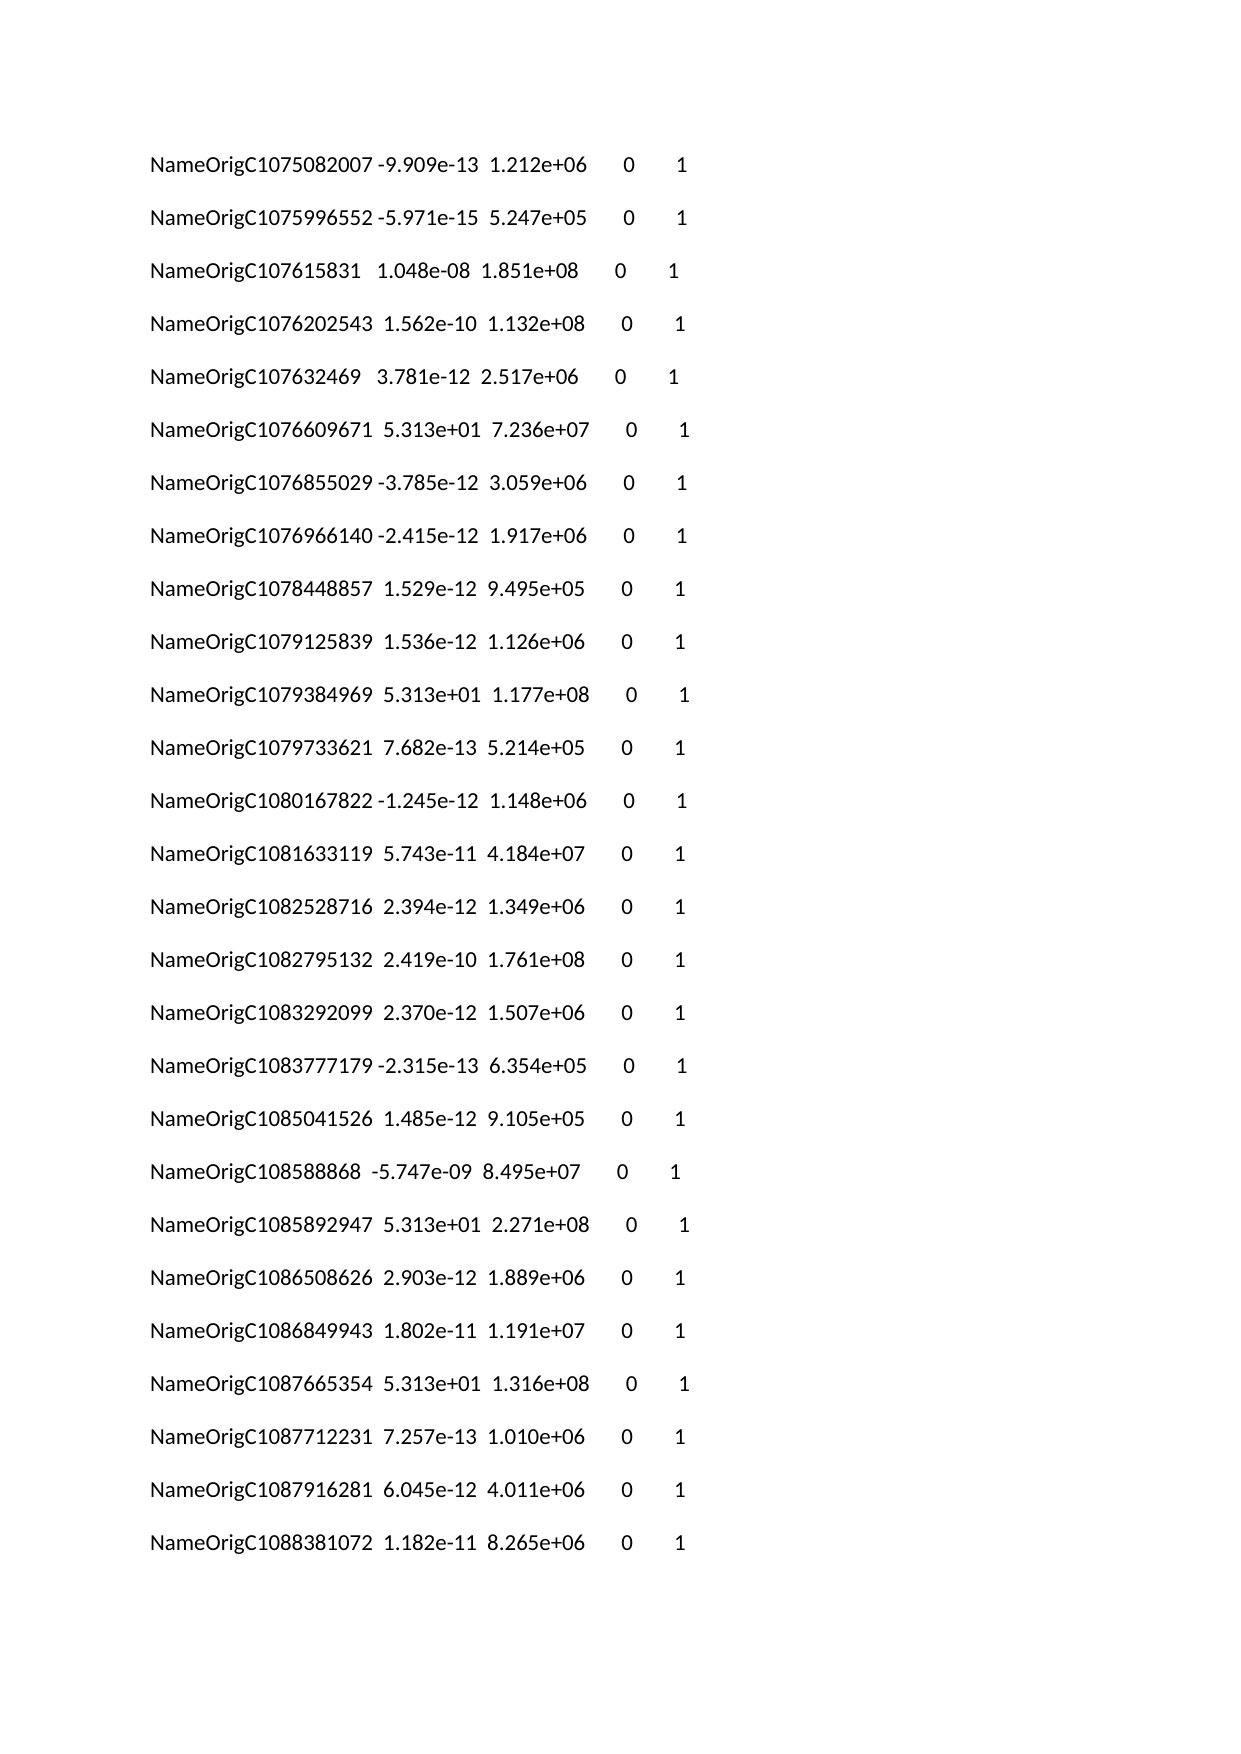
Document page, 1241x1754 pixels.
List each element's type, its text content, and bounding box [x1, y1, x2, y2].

text NameOrigC107615831 1.048e-08 1.851e+08 0 1 [150, 256, 1090, 284]
text NameOrigC1082795132 2.419e-10 1.761e+08 0 1 [150, 945, 1090, 973]
text NameOrigC1087712231 7.257e-13 1.010e+06 0 1 [150, 1422, 1090, 1451]
text NameOrigC1083292099 2.370e-12 1.507e+06 0 1 [150, 998, 1090, 1026]
text NameOrigC1079125839 1.536e-12 1.126e+06 0 1 [150, 627, 1090, 655]
text NameOrigC1080167822 -1.245e-12 1.148e+06 0 1 [150, 786, 1090, 814]
text NameOrigC1081633119 5.743e-11 4.184e+07 0 1 [150, 839, 1090, 867]
text NameOrigC1079384969 5.313e+01 1.177e+08 0 1 [150, 680, 1090, 708]
text NameOrigC1087916281 6.045e-12 4.011e+06 0 1 [150, 1476, 1090, 1503]
text NameOrigC1076202543 1.562e-10 1.132e+08 0 1 [150, 309, 1090, 337]
text NameOrigC1075996552 -5.971e-15 5.247e+05 0 1 [150, 203, 1090, 231]
text NameOrigC1082528716 2.394e-12 1.349e+06 0 1 [150, 892, 1090, 920]
text NameOrigC1085041526 1.485e-12 9.105e+05 0 1 [150, 1104, 1090, 1132]
text NameOrigC1085892947 5.313e+01 2.271e+08 0 1 [150, 1210, 1090, 1238]
text NameOrigC1079733621 7.682e-13 5.214e+05 0 1 [150, 733, 1090, 761]
text NameOrigC1076609671 5.313e+01 7.236e+07 0 1 [150, 415, 1090, 443]
text NameOrigC1076855029 -3.785e-12 3.059e+06 0 1 [150, 468, 1090, 496]
text NameOrigC1075082007 -9.909e-13 1.212e+06 0 1 [150, 150, 1090, 178]
text NameOrigC1087665354 5.313e+01 1.316e+08 0 1 [150, 1369, 1090, 1397]
text NameOrigC1083777179 -2.315e-13 6.354e+05 0 1 [150, 1051, 1090, 1079]
text NameOrigC1088381072 1.182e-11 8.265e+06 0 1 [150, 1528, 1090, 1557]
text NameOrigC1086508626 2.903e-12 1.889e+06 0 1 [150, 1263, 1090, 1291]
text NameOrigC1076966140 -2.415e-12 1.917e+06 0 1 [150, 521, 1090, 549]
text NameOrigC107632469 3.781e-12 2.517e+06 0 1 [150, 362, 1090, 390]
text NameOrigC1086849943 1.802e-11 1.191e+07 0 1 [150, 1316, 1090, 1344]
text NameOrigC108588868 -5.747e-09 8.495e+07 0 1 [150, 1157, 1090, 1185]
text NameOrigC1078448857 1.529e-12 9.495e+05 0 1 [150, 574, 1090, 602]
